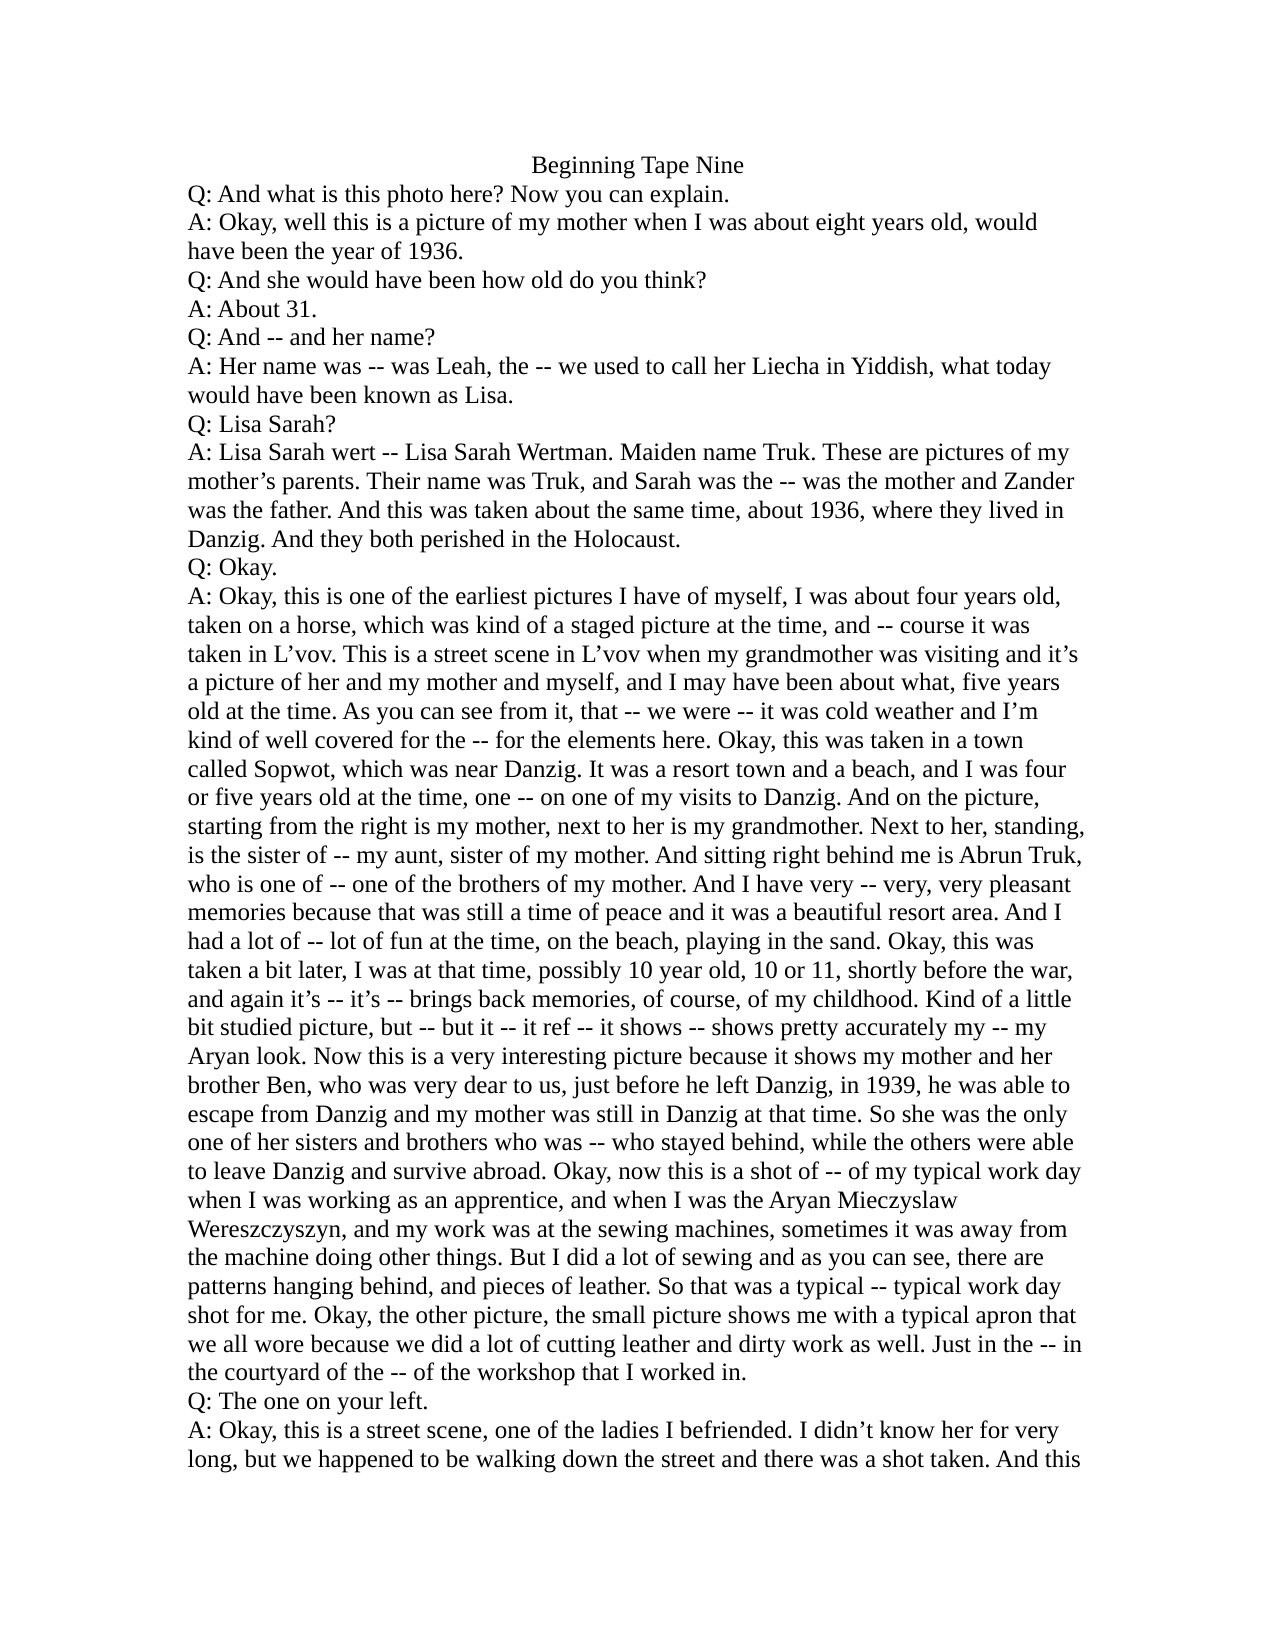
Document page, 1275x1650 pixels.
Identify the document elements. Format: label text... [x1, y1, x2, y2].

text Q: And -- and her name? [187, 322, 1087, 351]
text Q: Okay. [187, 552, 1087, 581]
text Q: Lisa Sarah? [187, 409, 1087, 437]
text Q: And what is this photo here? Now you can explain. [187, 179, 1087, 207]
text A: Her name was -- was Leah, the -- we used to call her Liecha in Yiddish, what today would have been known as Lisa. [187, 351, 1087, 409]
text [187, 1415, 1087, 1472]
text A: About 31. [187, 294, 1087, 322]
text Q: And she would have been how old do you think? [187, 265, 1087, 294]
text Q: The one on your left. [187, 1386, 1087, 1415]
text A: Okay, this is one of the earliest pictures I have of myself, I was about four years old, taken on a horse, which was kind of a staged picture at the time, and -- course it was taken in L’vov. This is a street scene in L’vov when my grandmother was visiting and it’s a picture of her and my mother and myself, and I may have been about what, five years old at the time. As you can see from it, that -- we were -- it was cold weather and I’m kind of well covered for the -- for the elements here. Okay, this was taken in a town called Sopwot, which was near Danzig. It was a resort town and a beach, and I was four or five years old at the time, one -- on one of my visits to Danzig. And on the picture, starting from the right is my mother, next to her is my grandmother. Next to her, standing, is the sister of -- my aunt, sister of my mother. And sitting right behind me is Abrun Truk, who is one of -- one of the brothers of my mother. And I have very -- very, very pleasant memories because that was still a time of peace and it was a beautiful resort area. And I had a lot of -- lot of fun at the time, on the beach, playing in the sand. Okay, this was taken a bit later, I was at that time, possibly 10 year old, 10 or 11, shortly before the war, and again it’s -- it’s -- brings back memories, of course, of my childhood. Kind of a little bit studied picture, but -- but it -- it ref -- it shows -- shows pretty accurately my -- my Aryan look. Now this is a very interesting picture because it shows my mother and her brother Ben, who was very dear to us, just before he left Danzig, in 1939, he was able to escape from Danzig and my mother was still in Danzig at that time. So she was the only one of her sisters and brothers who was -- who stayed behind, while the others were able to leave Danzig and survive abroad. Okay, now this is a shot of -- of my typical work day when I was working as an apprentice, and when I was the Aryan Mieczyslaw Wereszczyszyn, and my work was at the sewing machines, sometimes it was away from the machine doing other things. But I did a lot of sewing and as you can see, there are patterns hanging behind, and pieces of leather. So that was a typical -- typical work day shot for me. Okay, the other picture, the small picture shows me with a typical apron that we all wore because we did a lot of cutting leather and dirty work as well. Just in the -- in the courtyard of the -- of the workshop that I worked in. [187, 581, 1087, 1386]
text A: Lisa Sarah wert -- Lisa Sarah Wertman. Maiden name Truk. These are pictures of my mother’s parents. Their name was Truk, and Sarah was the -- was the mother and Zander was the father. And this was taken about the same time, about 1936, where they lived in Danzig. And they both perished in the Holocaust. [187, 437, 1087, 552]
text Beginning Tape Nine [187, 150, 1087, 179]
text A: Okay, well this is a picture of my mother when I was about eight years old, would have been the year of 1936. [187, 207, 1087, 265]
